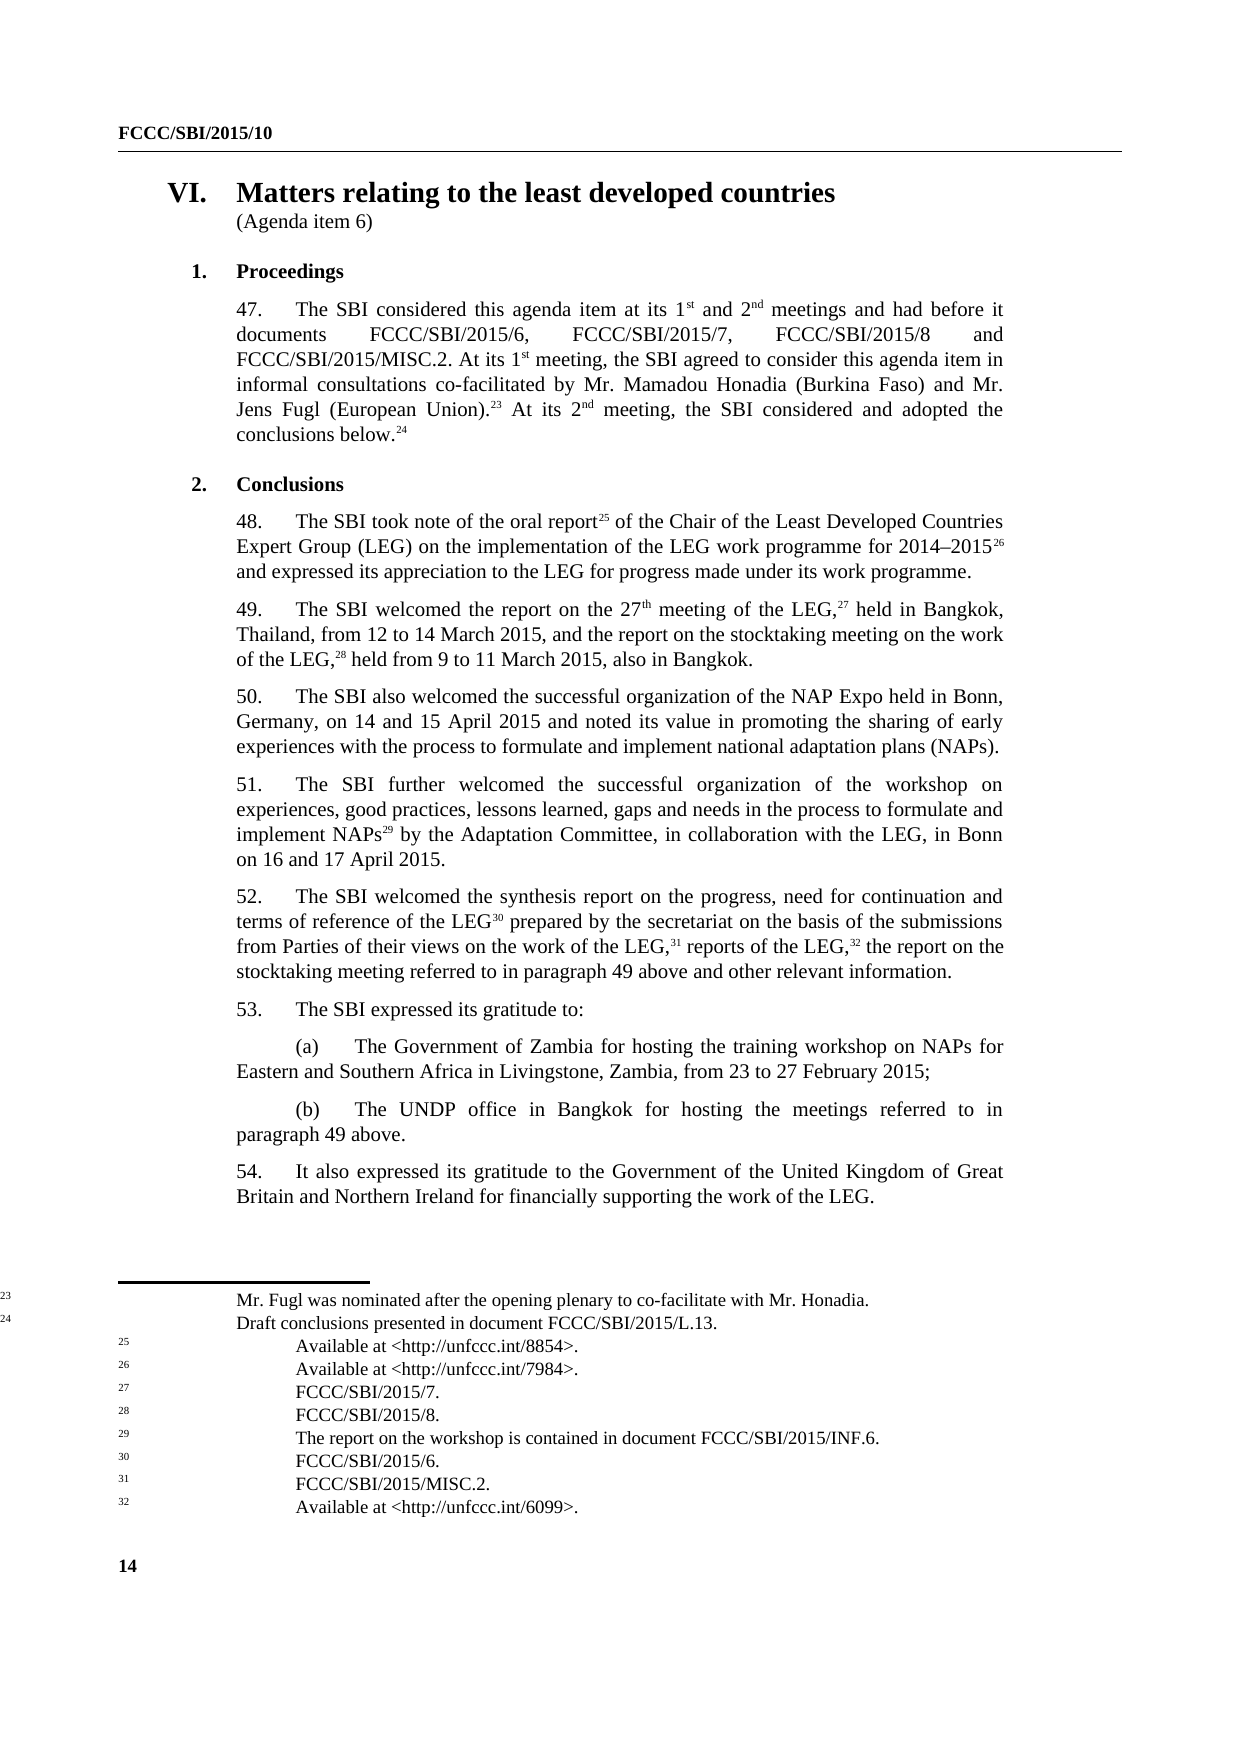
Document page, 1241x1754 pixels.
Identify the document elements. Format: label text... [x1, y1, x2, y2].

text 2. Conclusions [118, 471, 1004, 496]
text 47. The SBI considered this agenda item at its 1st and 2nd meetings and had before it documents FCCC/SBI/2015/6, FCCC/SBI/2015/7, FCCC/SBI/2015/8 and FCCC/SBI/2015/MISC.2. At its 1st meeting, the SBI agreed to consider this agenda item in informal consultations co-facilitated by Mr. Mamadou Honadia (Burkina Faso) and Mr. Jens Fugl (European Union). At its 2nd meeting, the SBI considered and adopted the conclusions below. [236, 296, 1004, 446]
text (Agenda item 6) [236, 208, 1004, 233]
text 52. The SBI welcomed the synthesis report on the progress, need for continuation and terms of reference of the LEG prepared by the secretariat on the basis of the submissions from Parties of their views on the work of the LEG, reports of the LEG, the report on the stocktaking meeting referred to in paragraph 49 above and other relevant information. [236, 883, 1004, 983]
text 49. The SBI welcomed the report on the 27th meeting of the LEG, held in Bangkok, Thailand, from 12 to 14 March 2015, and the report on the stocktaking meeting on the work of the LEG, held from 9 to 11 March 2015, also in Bangkok. [236, 596, 1004, 671]
text 50. The SBI also welcomed the successful organization of the NAP Expo held in Bonn, Germany, on 14 and 15 April 2015 and noted its value in promoting the sharing of early experiences with the process to formulate and implement national adaptation plans (NAPs). [236, 683, 1004, 758]
text VI. Matters relating to the least developed countries [118, 177, 1004, 208]
text (a) The Government of Zambia for hosting the training workshop on NAPs for Eastern and Southern Africa in Livingstone, Zambia, from 23 to 27 February 2015; [236, 1033, 1004, 1083]
text 48. The SBI took note of the oral report of the Chair of the Least Developed Countries Expert Group (LEG) on the implementation of the LEG work programme for 2014–2015 and expressed its appreciation to the LEG for progress made under its work programme. [236, 508, 1004, 583]
text 54. It also expressed its gratitude to the Government of the United Kingdom of Great Britain and Northern Ireland for financially supporting the work of the LEG. [236, 1158, 1004, 1208]
text (b) The UNDP office in Bangkok for hosting the meetings referred to in paragraph 49 above. [236, 1096, 1004, 1146]
text 1. Proceedings [118, 258, 1004, 283]
text 51. The SBI further welcomed the successful organization of the workshop on experiences, good practices, lessons learned, gaps and needs in the process to formulate and implement NAPs by the Adaptation Committee, in collaboration with the LEG, in Bonn on 16 and 17 April 2015. [236, 771, 1004, 871]
text 53. The SBI expressed its gratitude to: [236, 996, 1004, 1021]
